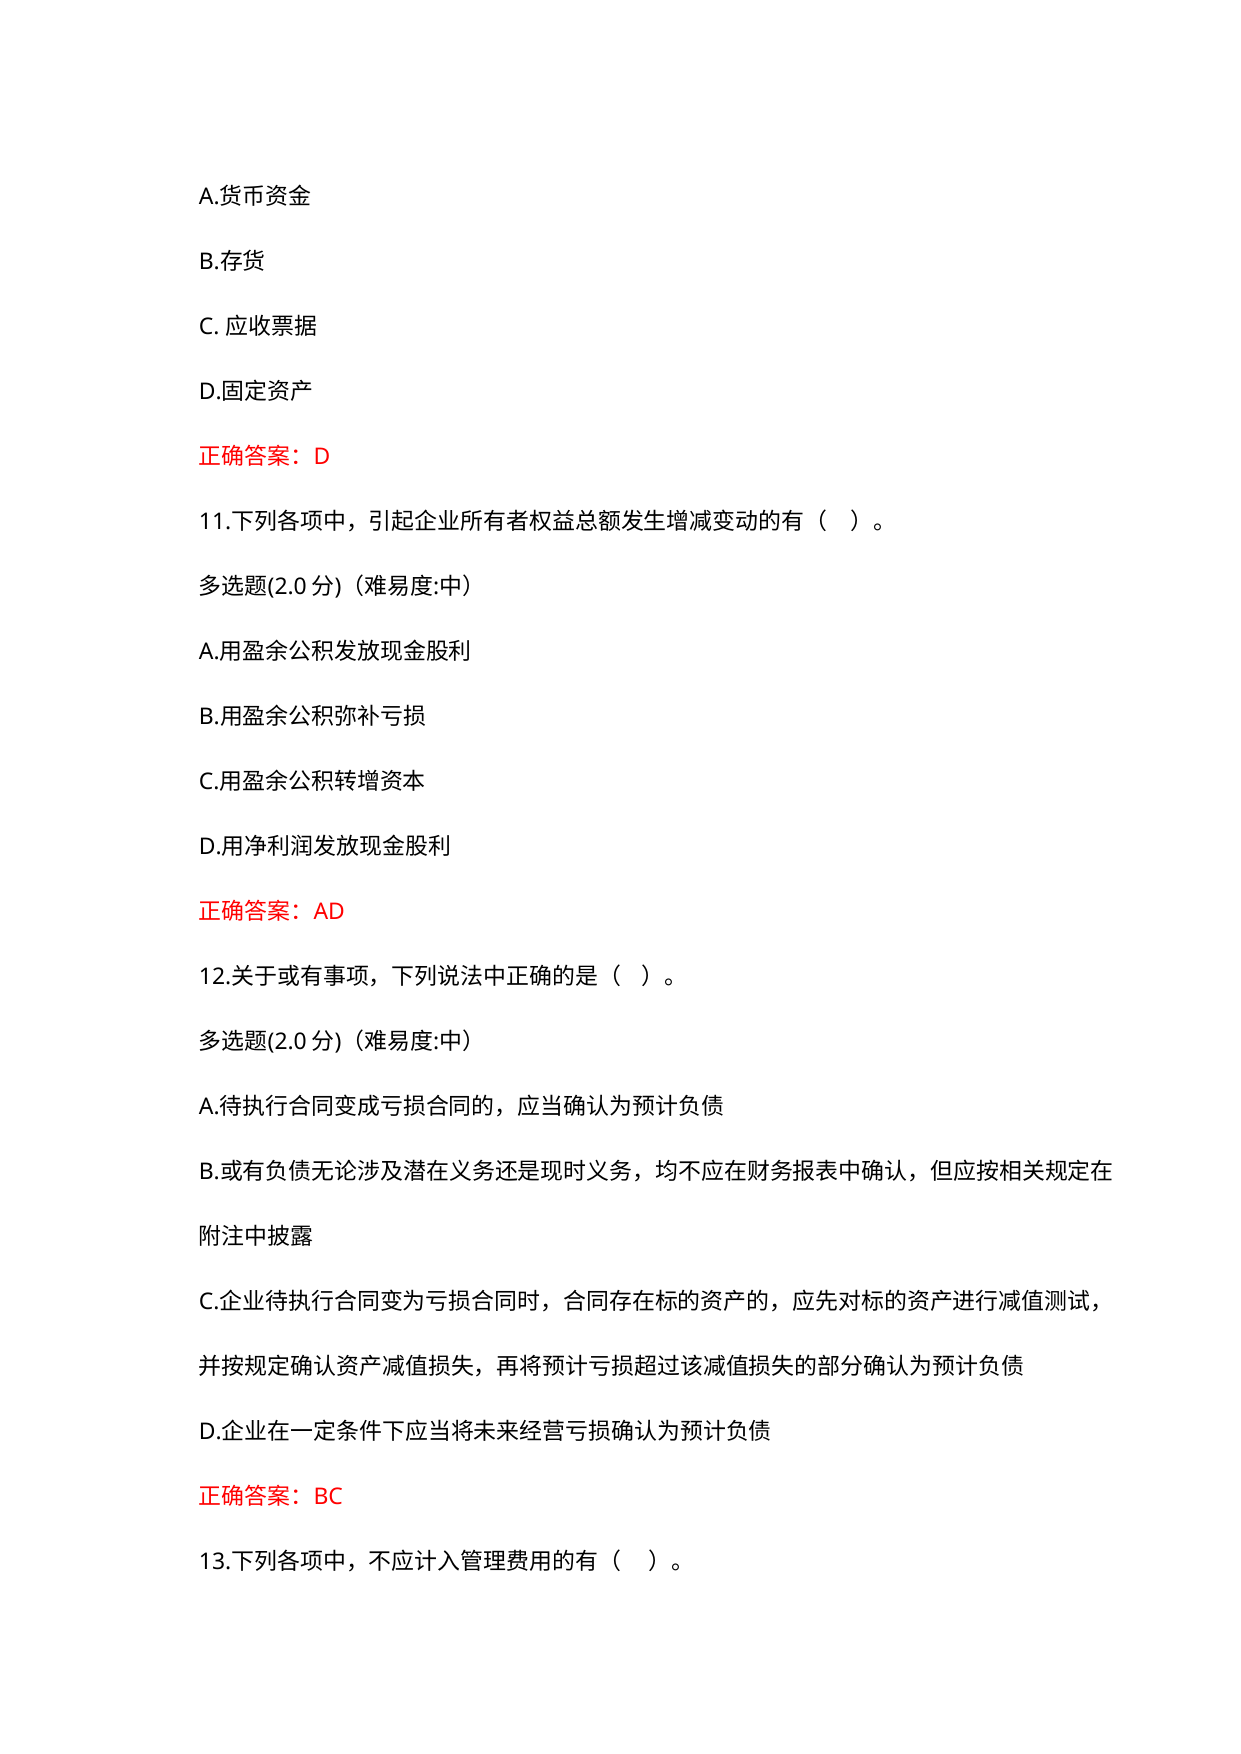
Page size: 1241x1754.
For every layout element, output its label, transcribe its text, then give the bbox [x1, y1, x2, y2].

table_cell D.固定资产 [188, 357, 1135, 422]
table_cell 12.关于或有事项，下列说法中正确的是（ ）。 [188, 942, 1135, 1007]
table_cell 正确答案：AD [188, 877, 1135, 942]
table_cell C.用盈余公积转增资本 [188, 747, 1135, 812]
table_cell 13.下列各项中，不应计入管理费用的有（ ）。 [188, 1527, 1135, 1592]
table_cell 11.下列各项中，引起企业所有者权益总额发生增减变动的有（ ）。 [188, 487, 1135, 552]
table_cell 正确答案：D [188, 422, 1135, 487]
table_cell C. 应收票据 [188, 292, 1135, 357]
table_cell A.货币资金 [188, 162, 1135, 227]
table_cell C.企业待执行合同变为亏损合同时，合同存在标的资产的，应先对标的资产进行减值测试，并按规定确认资产减值损失，再将预计亏损超过该减值损失的部分确认为预计负债 [188, 1267, 1135, 1397]
table_cell B.或有负债无论涉及潜在义务还是现时义务，均不应在财务报表中确认，但应按相关规定在附注中披露 [188, 1137, 1135, 1267]
table_cell A.待执行合同变成亏损合同的，应当确认为预计负债 [188, 1072, 1135, 1137]
table_cell D.企业在一定条件下应当将未来经营亏损确认为预计负债 [188, 1397, 1135, 1462]
table_cell 多选题(2.0分)（难易度:中） [188, 1007, 1135, 1072]
table_cell 多选题(2.0分)（难易度:中） [188, 552, 1135, 617]
table_cell D.用净利润发放现金股利 [188, 812, 1135, 877]
table_cell 正确答案：BC [188, 1462, 1135, 1527]
table_cell B.存货 [188, 227, 1135, 292]
table_cell A.用盈余公积发放现金股利 [188, 617, 1135, 682]
table_cell B.用盈余公积弥补亏损 [188, 682, 1135, 747]
